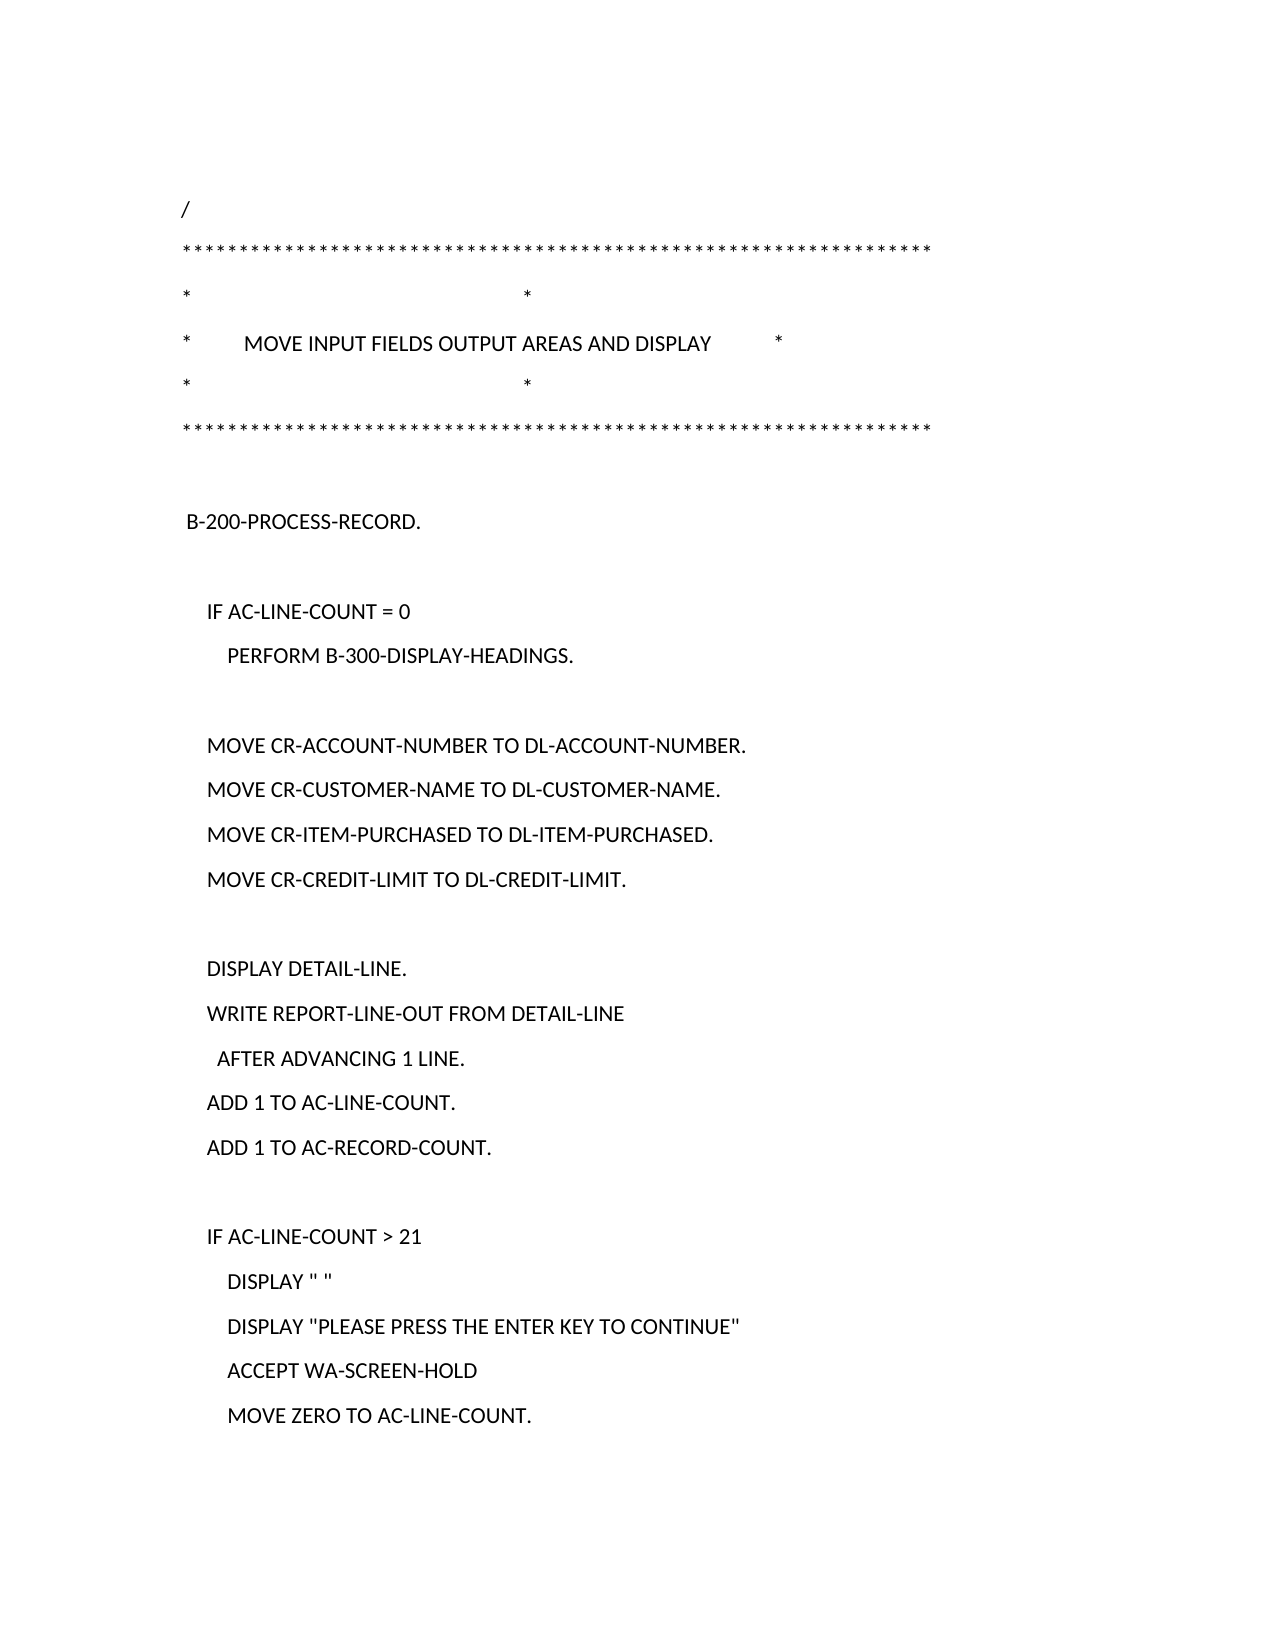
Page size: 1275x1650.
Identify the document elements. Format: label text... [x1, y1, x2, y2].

text / [150, 195, 1125, 223]
text * * [150, 373, 1125, 401]
text IF AC-LINE-COUNT = 0 [150, 597, 1125, 625]
text WRITE REPORT-LINE-OUT FROM DETAIL-LINE [150, 999, 1125, 1027]
text * * [150, 284, 1125, 312]
text IF AC-LINE-COUNT > 21 [150, 1222, 1125, 1251]
text MOVE CR-CREDIT-LIMIT TO DL-CREDIT-LIMIT. [150, 865, 1125, 893]
text MOVE ZERO TO AC-LINE-COUNT. [150, 1401, 1125, 1429]
text ADD 1 TO AC-RECORD-COUNT. [150, 1133, 1125, 1161]
text MOVE CR-ACCOUNT-NUMBER TO DL-ACCOUNT-NUMBER. [150, 731, 1125, 759]
text DISPLAY " " [150, 1267, 1125, 1295]
text DISPLAY "PLEASE PRESS THE ENTER KEY TO CONTINUE" [150, 1312, 1125, 1340]
text MOVE CR-CUSTOMER-NAME TO DL-CUSTOMER-NAME. [150, 776, 1125, 804]
text ****************************************************************** [150, 418, 1125, 446]
text ACCEPT WA-SCREEN-HOLD [150, 1357, 1125, 1384]
text ****************************************************************** [150, 239, 1125, 267]
text * MOVE INPUT FIELDS OUTPUT AREAS AND DISPLAY * [150, 329, 1125, 357]
text ADD 1 TO AC-LINE-COUNT. [150, 1088, 1125, 1116]
text PERFORM B-300-DISPLAY-HEADINGS. [150, 642, 1125, 669]
text B-200-PROCESS-RECORD. [150, 507, 1125, 536]
text DISPLAY DETAIL-LINE. [150, 954, 1125, 982]
text MOVE CR-ITEM-PURCHASED TO DL-ITEM-PURCHASED. [150, 820, 1125, 848]
text AFTER ADVANCING 1 LINE. [150, 1044, 1125, 1072]
